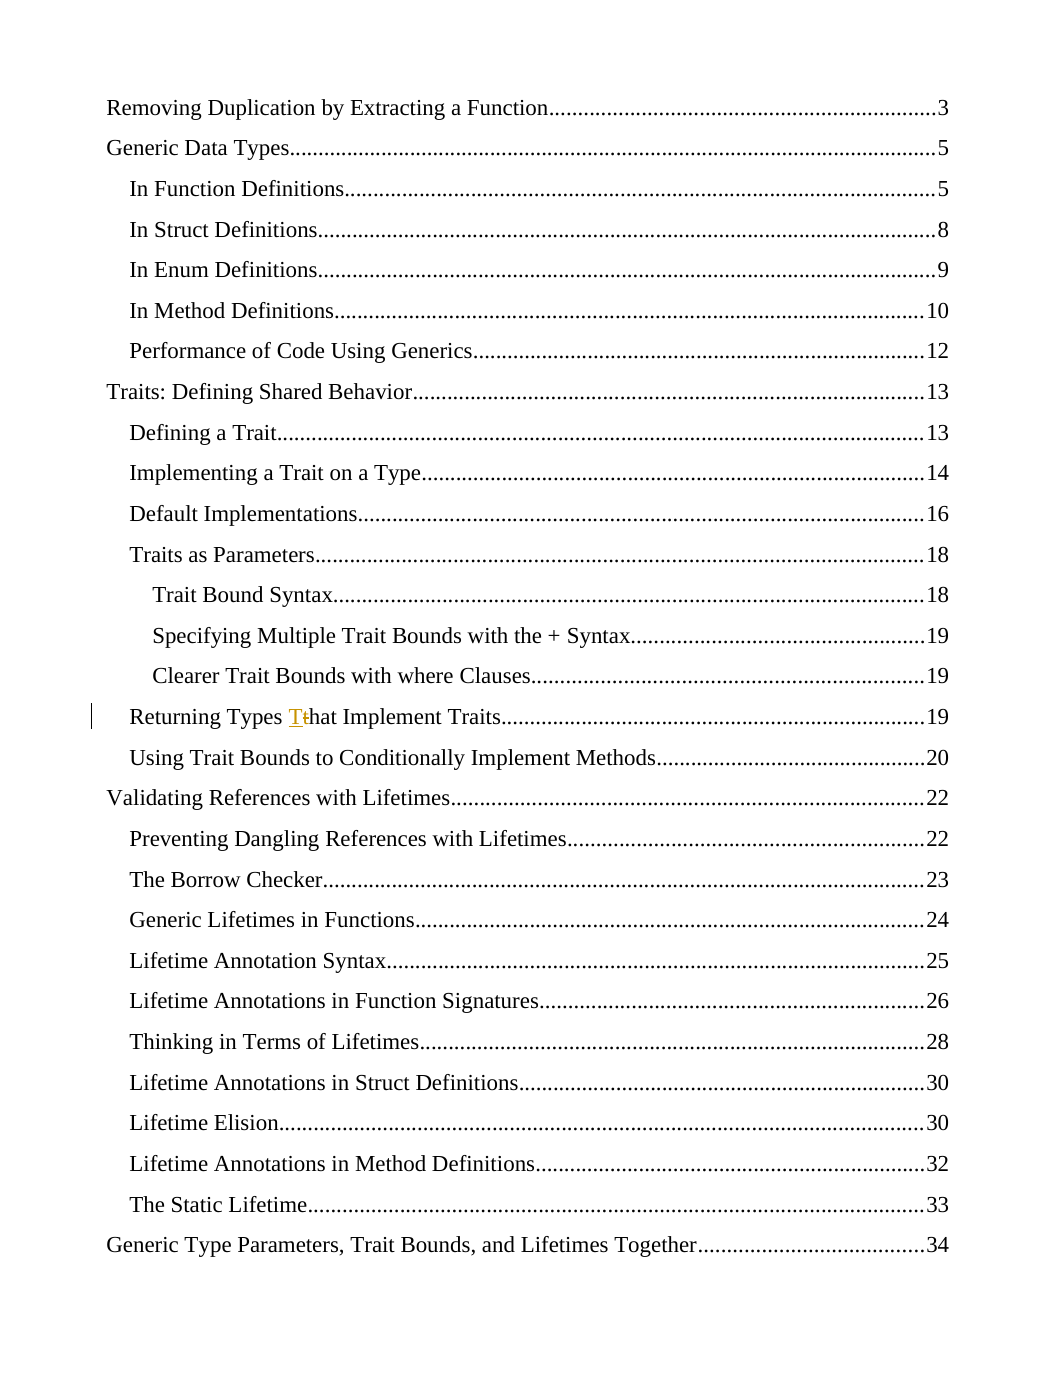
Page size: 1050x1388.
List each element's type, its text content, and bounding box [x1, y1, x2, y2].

text Traits as Parameters 18 [129, 541, 950, 567]
text Lifetime Annotations in Function Signatures 26 [129, 987, 950, 1014]
text Removing Duplication by Extracting a Function 3 [106, 94, 950, 120]
text Returning Types hat Implement Traits 19 [129, 703, 950, 729]
text Using Trait Bounds to Conditionally Implement Methods 20 [129, 744, 950, 770]
text In Function Definitions 5 [129, 175, 950, 201]
text Validating References with Lifetimes 22 [106, 784, 950, 811]
text In Method Definitions 10 [129, 297, 950, 323]
text Clearer Trait Bounds with where Clauses 19 [152, 662, 950, 689]
text Defining a Trait 13 [129, 419, 950, 445]
text Specifying Multiple Trait Bounds with the + Syntax 19 [152, 622, 950, 648]
text Thinking in Terms of Lifetimes 28 [129, 1028, 950, 1054]
text Lifetime Annotation Syntax 25 [129, 947, 950, 973]
text Generic Lifetimes in Functions 24 [129, 906, 950, 933]
text The Static Lifetime 33 [129, 1191, 950, 1217]
text Lifetime Elision 30 [129, 1109, 950, 1136]
text Preventing Dangling References with Lifetimes 22 [129, 825, 950, 851]
text The Borrow Checker 23 [129, 866, 950, 892]
text Performance of Code Using Generics 12 [129, 337, 950, 364]
text Lifetime Annotations in Struct Definitions 30 [129, 1069, 950, 1095]
text In Struct Definitions 8 [129, 216, 950, 242]
text Trait Bound Syntax 18 [152, 581, 950, 608]
text In Enum Definitions 9 [129, 256, 950, 283]
text Traits: Defining Shared Behavior 13 [106, 378, 950, 404]
text Generic Data Types 5 [106, 134, 950, 161]
text Implementing a Trait on a Type 14 [129, 459, 950, 486]
text Default Implementations 16 [129, 500, 950, 526]
text Lifetime Annotations in Method Definitions 32 [129, 1150, 950, 1176]
text Generic Type Parameters, Trait Bounds, and Lifetimes Together 34 [106, 1231, 950, 1258]
